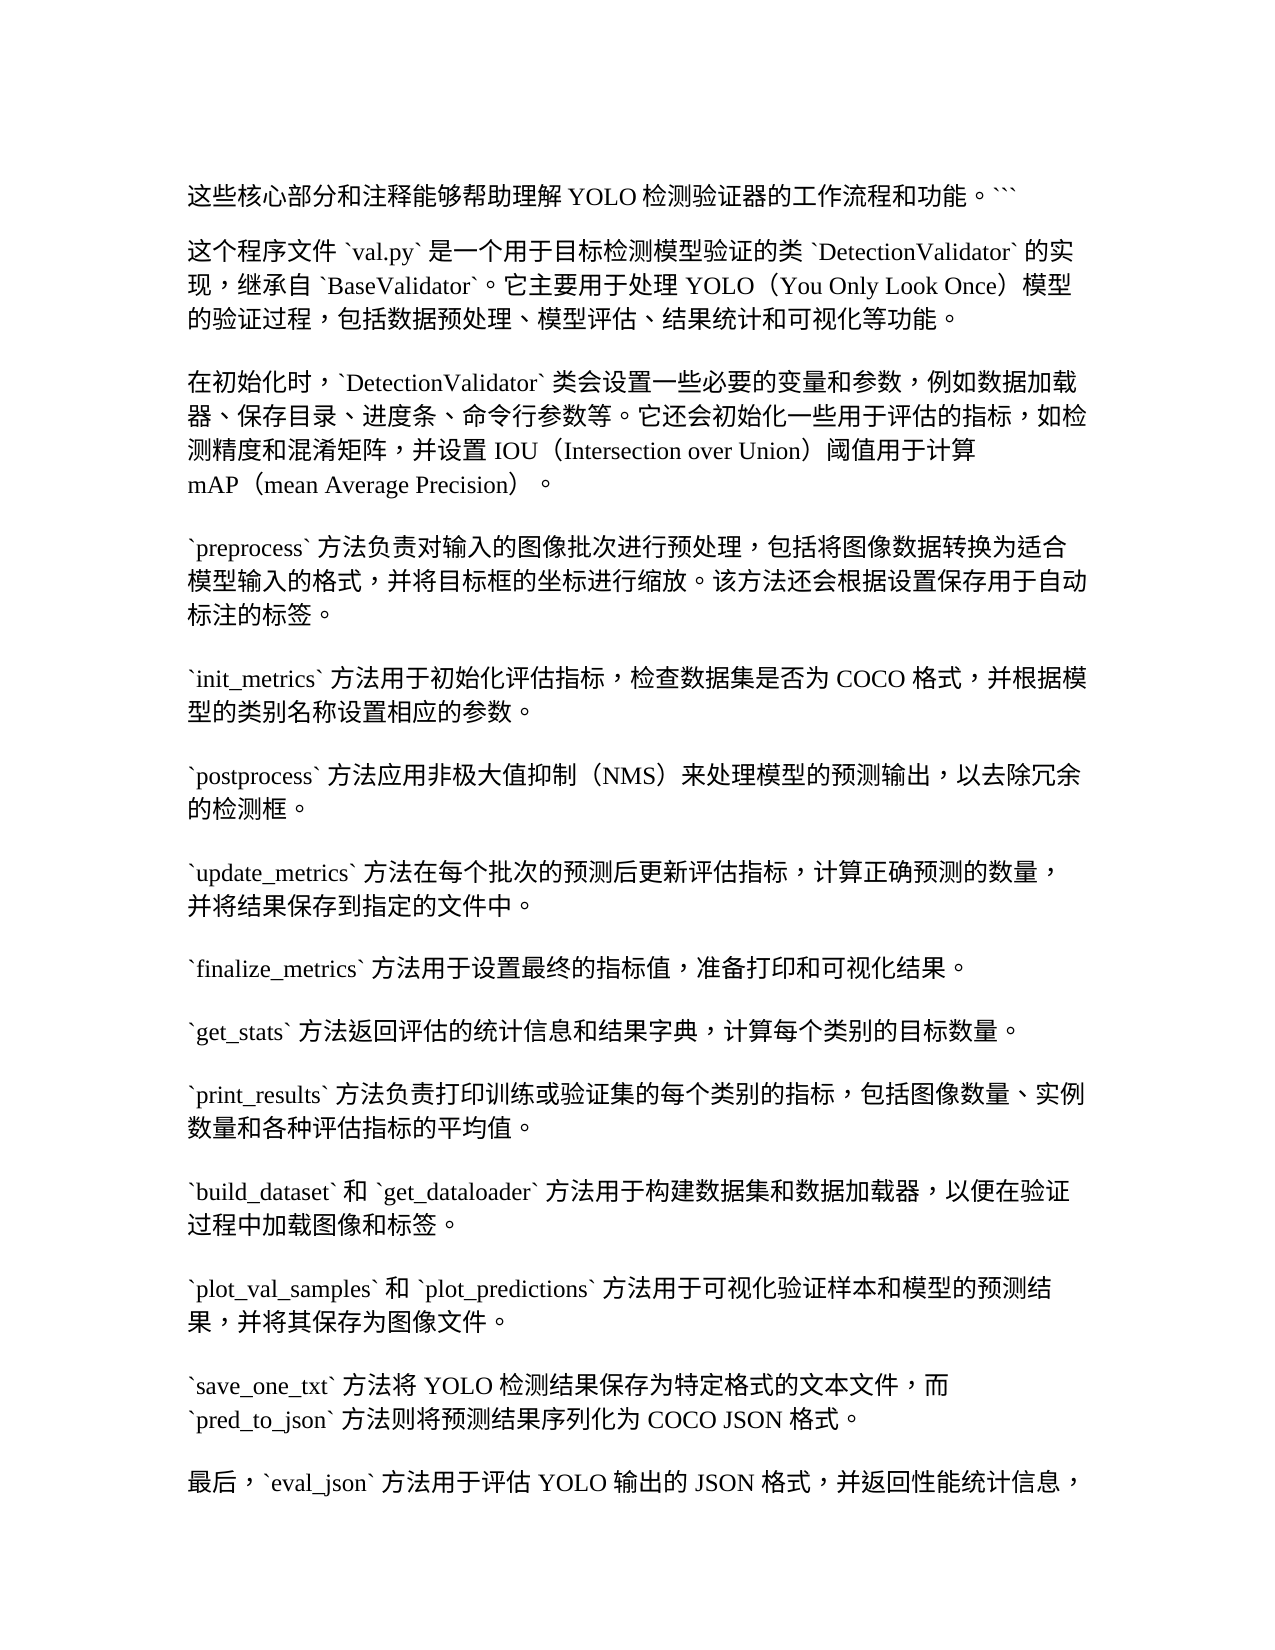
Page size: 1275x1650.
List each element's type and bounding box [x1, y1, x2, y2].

text [187, 150, 1087, 213]
text [187, 234, 1087, 1498]
